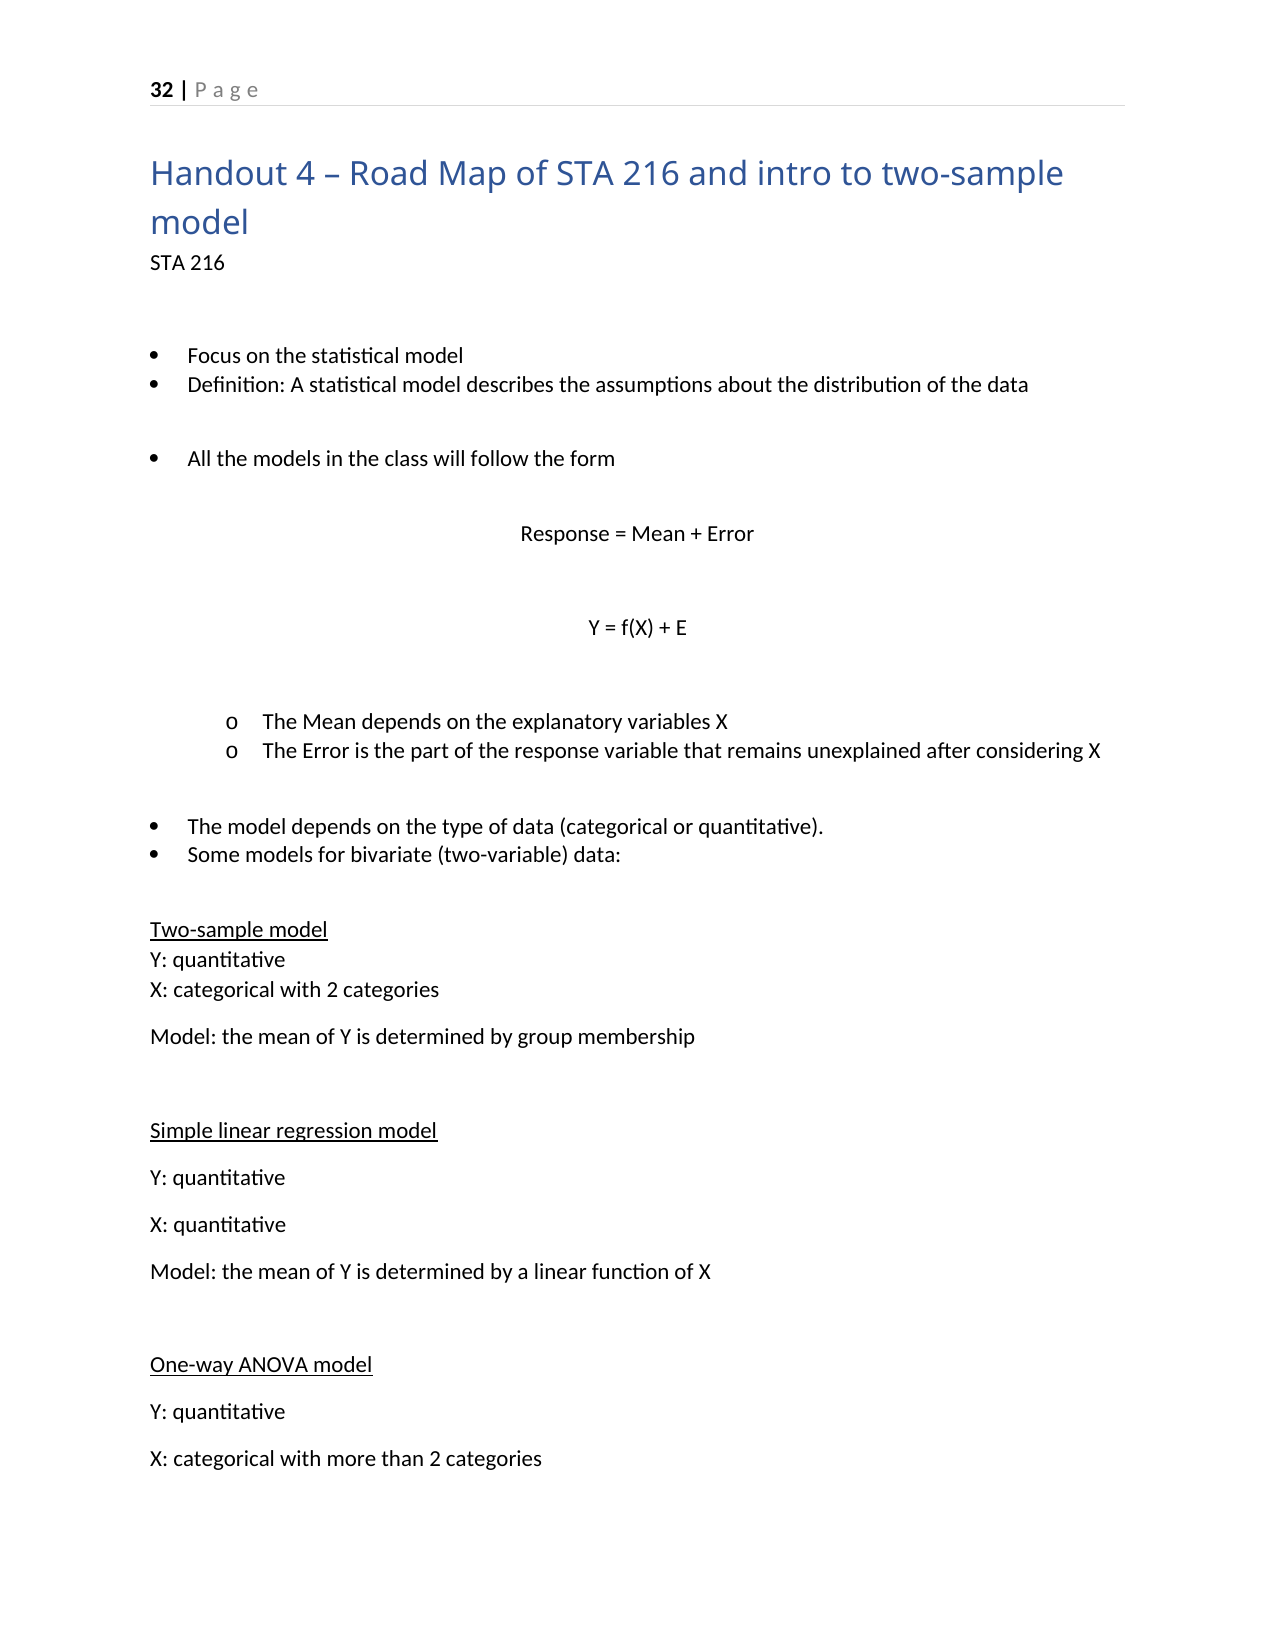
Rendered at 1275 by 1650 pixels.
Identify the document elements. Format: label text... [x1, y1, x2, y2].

list All the models in the class will follow the form [150, 444, 1125, 473]
text Y: quantitative [150, 1163, 1125, 1191]
list Focus on the statistical model [150, 342, 1125, 370]
text Two-sample model Y: quantitative X: categorical with 2 categories [150, 915, 1125, 1003]
text STA 216 [150, 248, 1125, 276]
text Model: the mean of Y is determined by a linear function of X [150, 1257, 1125, 1285]
text Response = Mean + Error [150, 519, 1125, 547]
text Y = f(X) + E [150, 613, 1125, 641]
text One-way ANOVA model [150, 1351, 1125, 1378]
list The model depends on the type of data (categorical or quantitative). [150, 812, 1125, 840]
text X: categorical with more than 2 categories [150, 1444, 1125, 1472]
subtitle Handout 4 – Road Map of STA 216 and intro to two-sample model [150, 150, 1125, 244]
list The Mean depends on the explanatory variables X [225, 707, 1125, 736]
list Definition: A statistical model describes the assumptions about the distribution of the data [150, 370, 1125, 398]
text Y: quantitative [150, 1397, 1125, 1425]
text Simple linear regression model [150, 1116, 1125, 1144]
list The Error is the part of the response variable that remains unexplained after considering X [225, 736, 1125, 765]
text Model: the mean of Y is determined by group membership [150, 1022, 1125, 1050]
text X: quantitative [150, 1210, 1125, 1238]
list Some models for bivariate (two-variable) data: [150, 840, 1125, 868]
